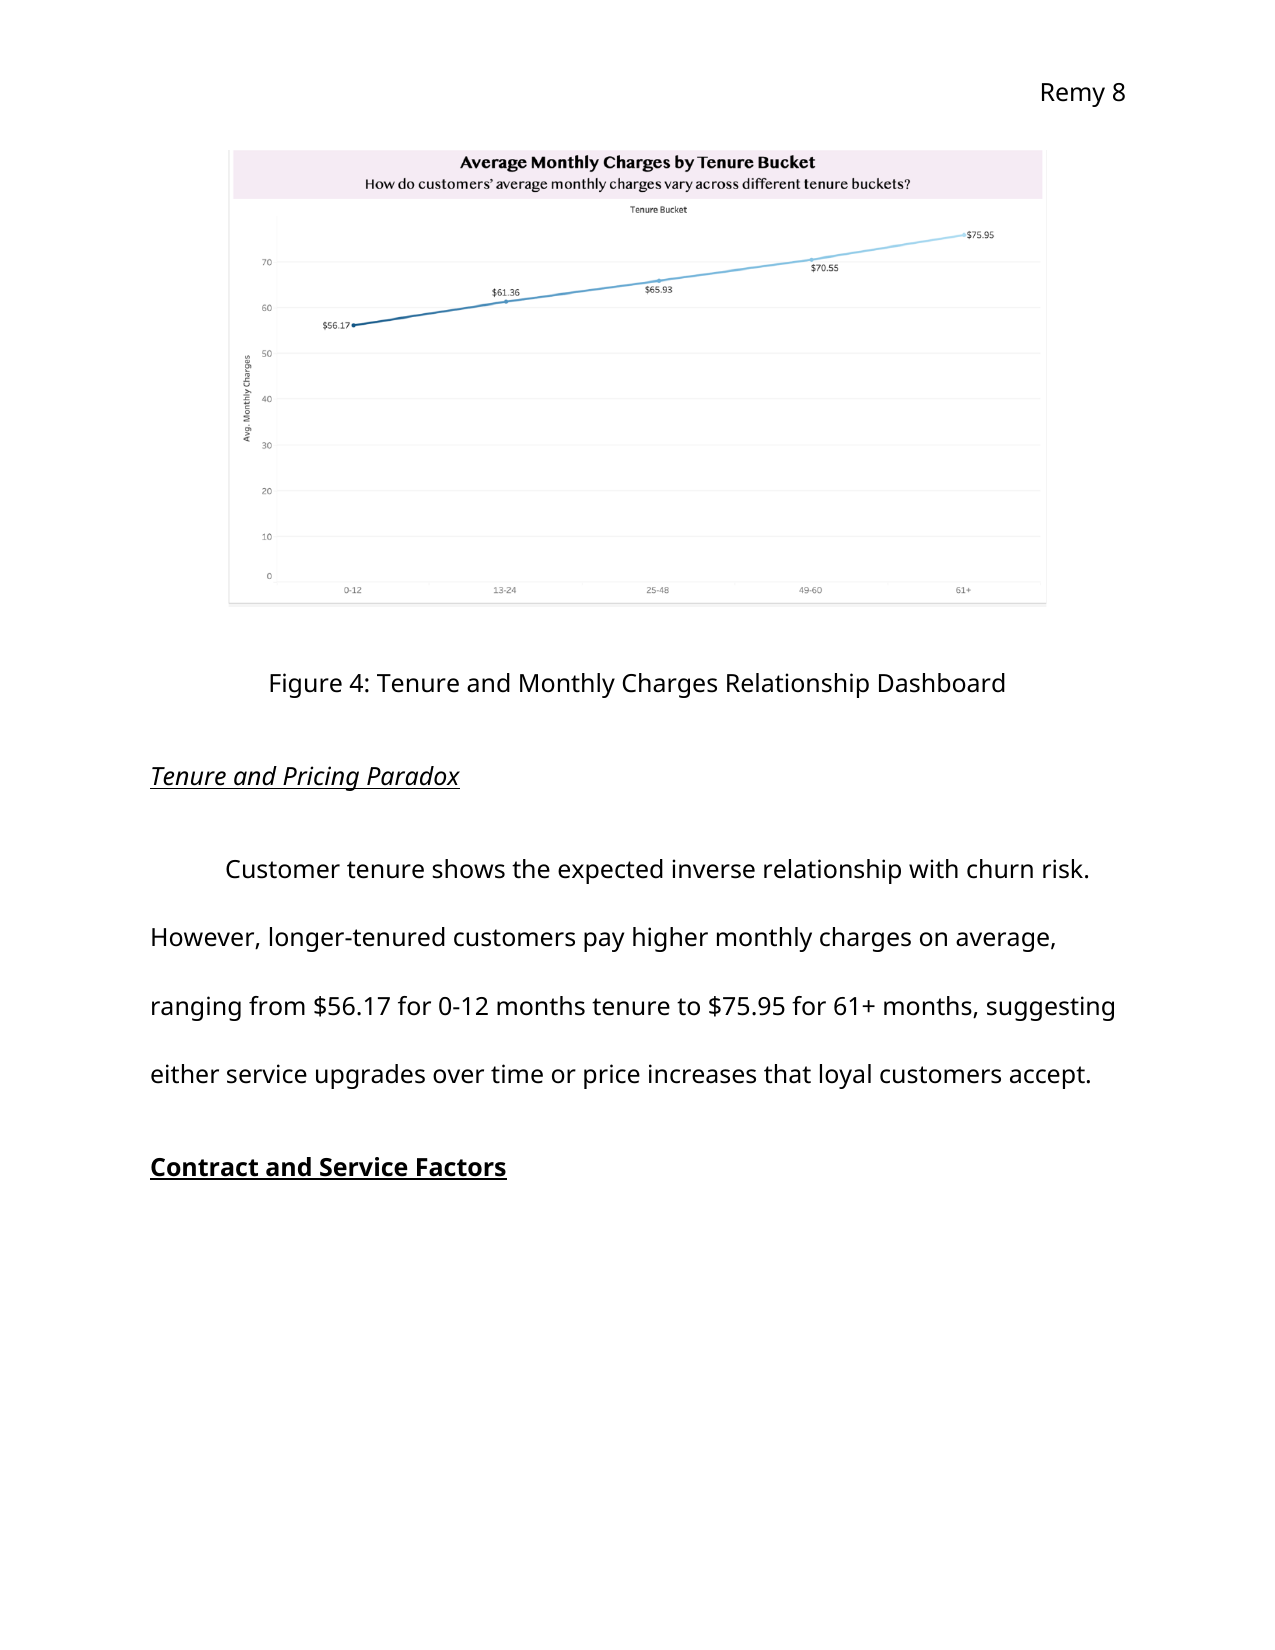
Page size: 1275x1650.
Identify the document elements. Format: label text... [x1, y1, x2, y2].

text Contract and Service Factors [150, 1149, 1125, 1183]
text Figure 4: Tenure and Monthly Charges Relationship Dashboard [150, 666, 1125, 700]
text Customer tenure shows the expected inverse relationship with churn risk. However, longer-tenured customers pay higher monthly charges on average, ranging from $56.17 for 0-12 months tenure to $75.95 for 61+ months, suggesting either service upgrades over time or price increases that loyal customers accept. [150, 852, 1125, 1090]
text Tenure and Pricing Paradox [150, 759, 1125, 793]
picture [228, 150, 1047, 607]
